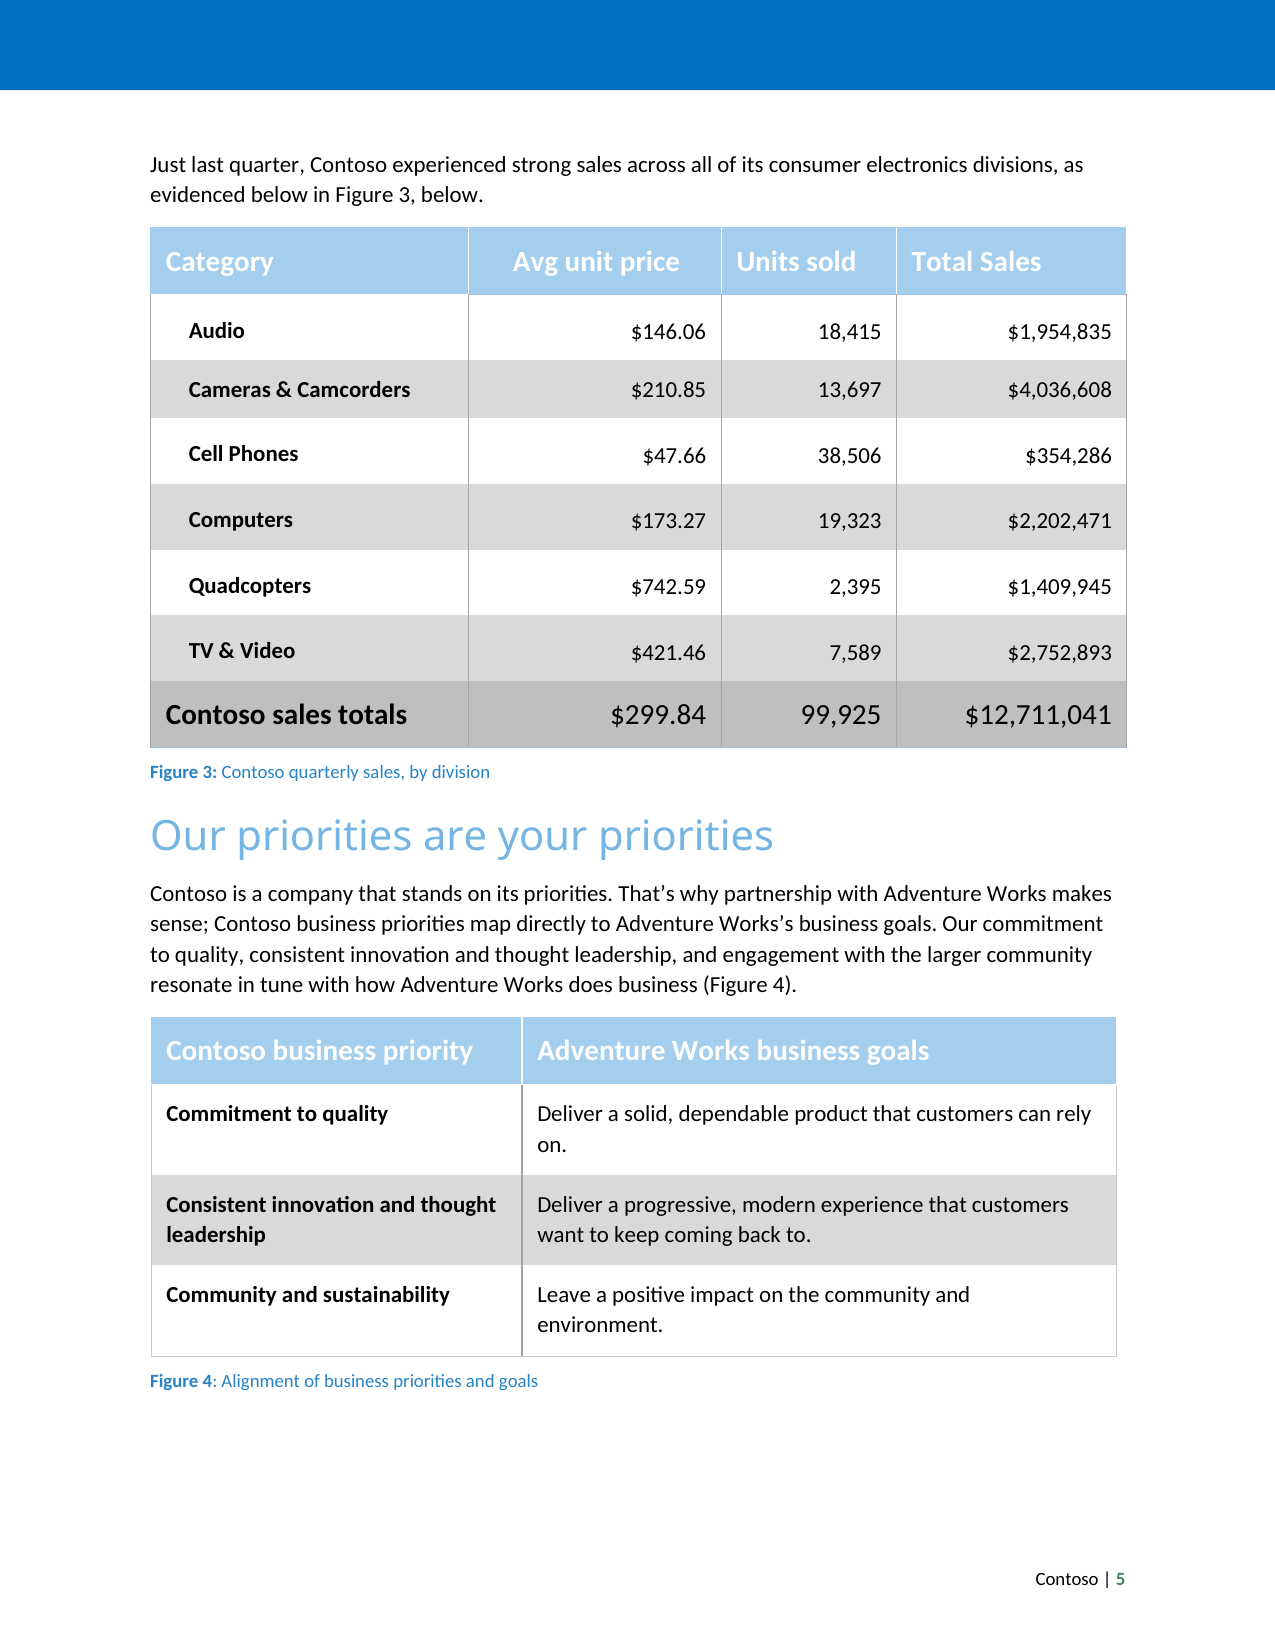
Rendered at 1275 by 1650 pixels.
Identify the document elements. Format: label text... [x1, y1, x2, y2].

table_cell $421.46 [469, 615, 721, 681]
table_cell $1,954,835 [897, 295, 1126, 360]
table_header Adventure Works business goals [523, 1017, 1116, 1084]
table_cell 13,697 [722, 360, 896, 418]
table_cell 38,506 [722, 419, 896, 484]
table_cell $742.59 [469, 550, 721, 615]
table_cell 19,323 [722, 484, 896, 550]
text Figure 4: Alignment of business priorities and goals [150, 1369, 1125, 1392]
table_header Units sold [722, 228, 896, 294]
table_cell Cell Phones [151, 419, 468, 484]
table_cell Commitment to quality [152, 1085, 521, 1175]
table_cell Deliver a progressive, modern experience that customers want to keep coming back to. [523, 1175, 1116, 1265]
table_header Total Sales [897, 228, 1126, 294]
table_cell $4,036,608 [897, 360, 1126, 418]
text Contoso is a company that stands on its priorities. That’s why partnership with Adventure Works makes sense; Contoso business priorities map directly to Adventure Works’s business goals. Our commitment to quality, consistent innovation and thought leadership, and engagement with the larger community resonate in tune with how Adventure Works does business (Figure 4). [150, 879, 1125, 998]
table_cell Cameras & Camcorders [151, 360, 468, 418]
table_cell $2,752,893 [897, 615, 1126, 681]
table_header Avg unit price [469, 228, 721, 294]
table_cell $47.66 [469, 419, 721, 484]
table_cell $2,202,471 [897, 484, 1126, 550]
table_cell $299.84 [469, 681, 721, 747]
text Just last quarter, Contoso experienced strong sales across all of its consumer electronics divisions, as evidenced below in Figure 3, below. [150, 150, 1125, 208]
table_cell $146.06 [469, 295, 721, 360]
table_cell Leave a positive impact on the community and environment. [523, 1265, 1116, 1356]
table_cell $173.27 [469, 484, 721, 550]
table_cell 18,415 [722, 295, 896, 360]
table_cell 99,925 [722, 681, 896, 747]
text Figure 3: Contoso quarterly sales, by division [150, 760, 1125, 783]
table_cell Contoso sales totals [151, 681, 468, 747]
table_header Category [151, 228, 468, 294]
table_cell $12,711,041 [897, 681, 1126, 747]
table_cell Quadcopters [151, 550, 468, 615]
table_cell Consistent innovation and thought leadership [152, 1175, 521, 1265]
table_header Contoso business priority [151, 1017, 521, 1084]
table_cell Deliver a solid, dependable product that customers can rely on. [523, 1085, 1116, 1175]
table_cell $354,286 [897, 419, 1126, 484]
table_cell Community and sustainability [152, 1265, 521, 1356]
table_cell Audio [151, 294, 468, 360]
subtitle Our priorities are your priorities [150, 806, 1125, 862]
table_cell $1,409,945 [897, 550, 1126, 615]
table_cell 7,589 [722, 615, 896, 681]
table_cell $210.85 [469, 360, 721, 418]
table_cell Computers [151, 484, 468, 550]
table_cell 2,395 [722, 550, 896, 615]
table_cell TV & Video [151, 615, 468, 681]
